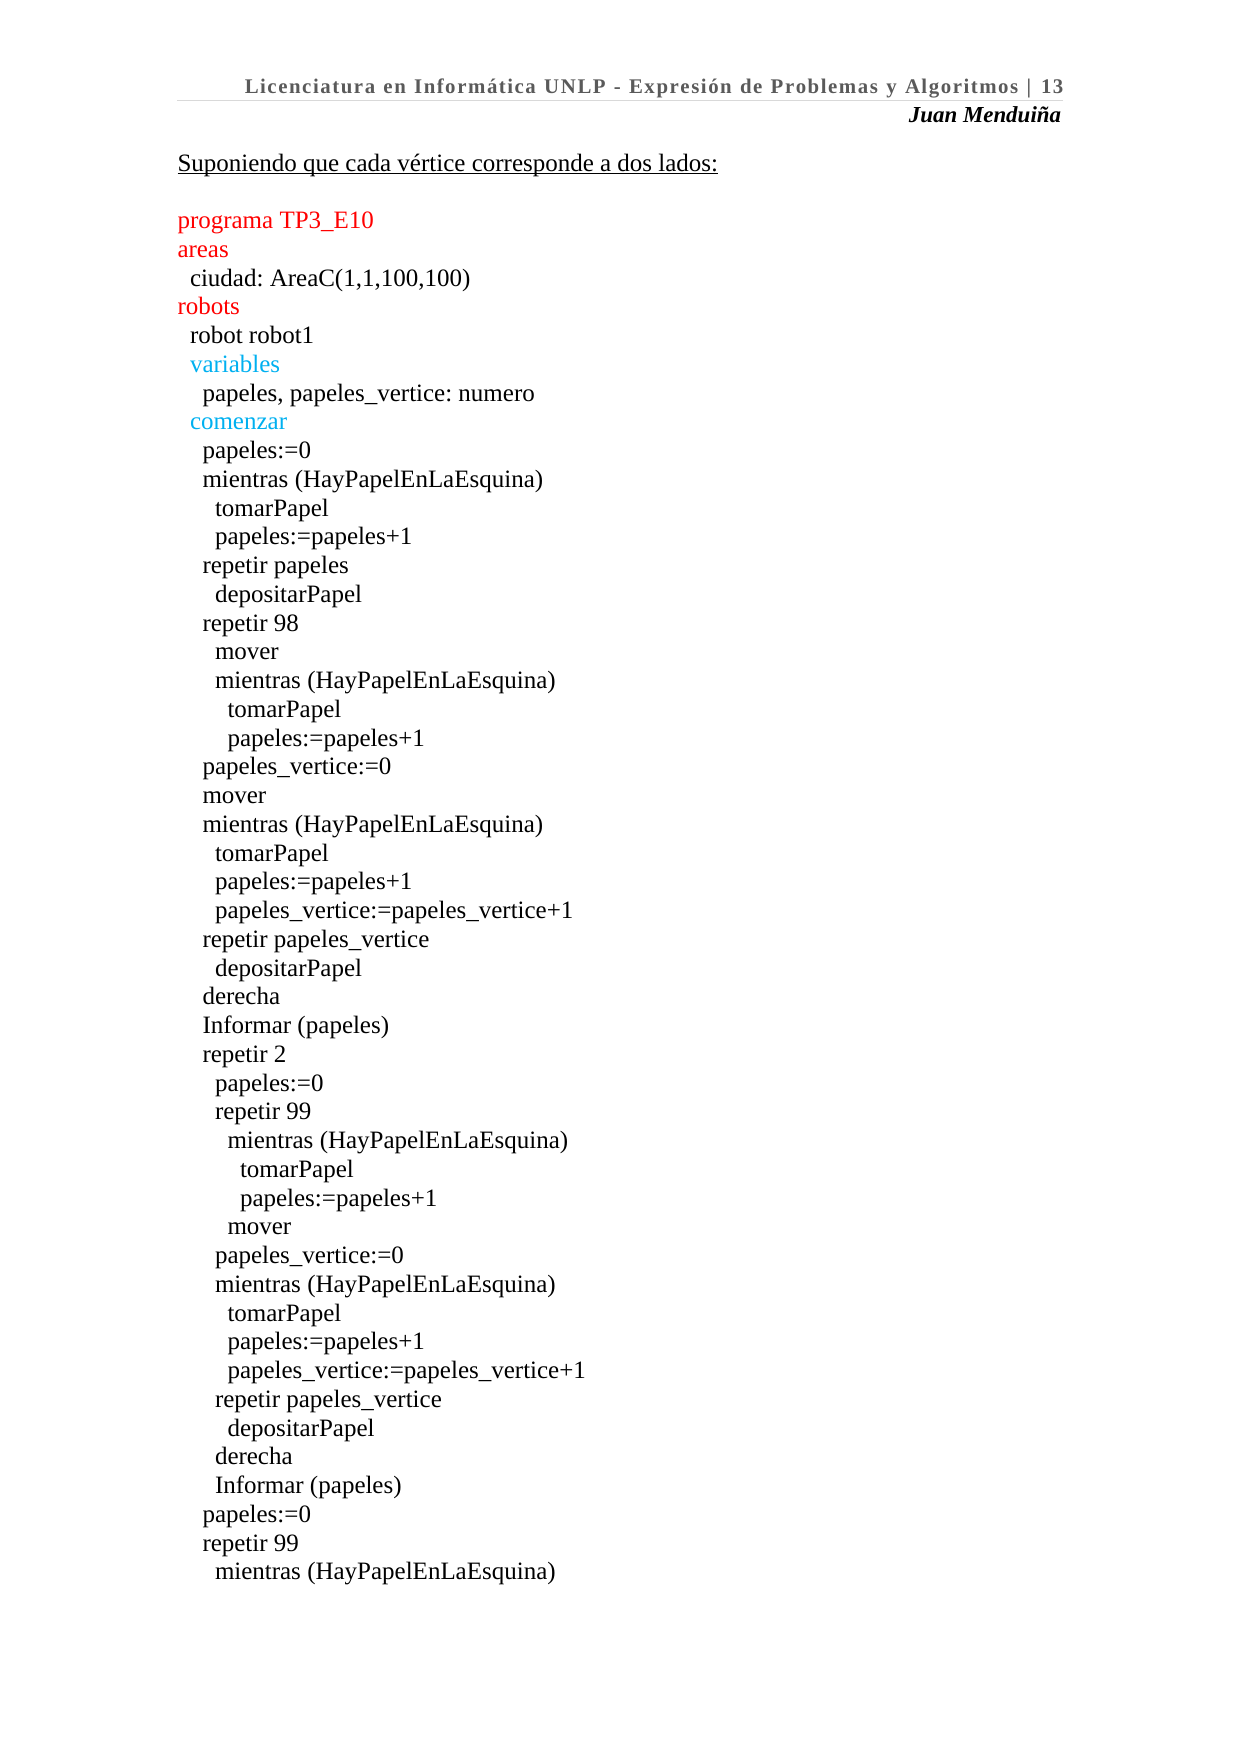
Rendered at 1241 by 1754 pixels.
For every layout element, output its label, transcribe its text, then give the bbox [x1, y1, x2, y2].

text repetir 2 [177, 1039, 1063, 1068]
text repetir papeles_vertice [177, 924, 1063, 953]
text depositarPapel [177, 1413, 1063, 1441]
text papeles, papeles_vertice: numero [177, 378, 1063, 406]
text papeles_vertice:=0 [177, 751, 1063, 780]
text repetir 99 [177, 1096, 1063, 1125]
text repetir 99 [177, 1528, 1063, 1556]
text mover [177, 780, 1063, 809]
text papeles:=0 [177, 435, 1063, 464]
text papeles:=papeles+1 [177, 1183, 1063, 1211]
text variables [177, 349, 1063, 378]
text robots [177, 291, 1063, 320]
text papeles:=0 [177, 1068, 1063, 1096]
text repetir papeles [177, 550, 1063, 579]
text papeles:=0 [177, 1499, 1063, 1528]
text tomarPapel [177, 838, 1063, 866]
text mientras (HayPapelEnLaEsquina) [177, 1269, 1063, 1298]
text papeles_vertice:=papeles_vertice+1 [177, 895, 1063, 924]
text depositarPapel [177, 579, 1063, 608]
text depositarPapel [177, 953, 1063, 981]
text papeles:=papeles+1 [177, 866, 1063, 895]
text papeles_vertice:=0 [177, 1240, 1063, 1269]
text mientras (HayPapelEnLaEsquina) [177, 665, 1063, 694]
text mientras (HayPapelEnLaEsquina) [177, 809, 1063, 838]
text tomarPapel [177, 1154, 1063, 1183]
text derecha [177, 1441, 1063, 1470]
text repetir papeles_vertice [177, 1384, 1063, 1413]
text mientras (HayPapelEnLaEsquina) [177, 1125, 1063, 1154]
text Informar (papeles) [177, 1470, 1063, 1499]
text programa TP3_E10 [177, 205, 1063, 234]
text mientras (HayPapelEnLaEsquina) [177, 1556, 1063, 1585]
text Informar (papeles) [177, 1010, 1063, 1039]
text repetir 98 [177, 608, 1063, 636]
text mover [177, 636, 1063, 665]
text papeles:=papeles+1 [177, 521, 1063, 550]
text tomarPapel [177, 493, 1063, 521]
text ciudad: AreaC(1,1,100,100) [177, 263, 1063, 291]
text mientras (HayPapelEnLaEsquina) [177, 464, 1063, 493]
text Suponiendo que cada vértice corresponde a dos lados: [177, 148, 1063, 176]
text mover [177, 1211, 1063, 1240]
text tomarPapel [177, 694, 1063, 723]
text comenzar [177, 406, 1063, 435]
text papeles:=papeles+1 [177, 1326, 1063, 1355]
text derecha [177, 981, 1063, 1010]
text areas [177, 234, 1063, 263]
text tomarPapel [177, 1298, 1063, 1326]
text papeles:=papeles+1 [177, 723, 1063, 751]
text papeles_vertice:=papeles_vertice+1 [177, 1355, 1063, 1384]
text robot robot1 [177, 320, 1063, 349]
